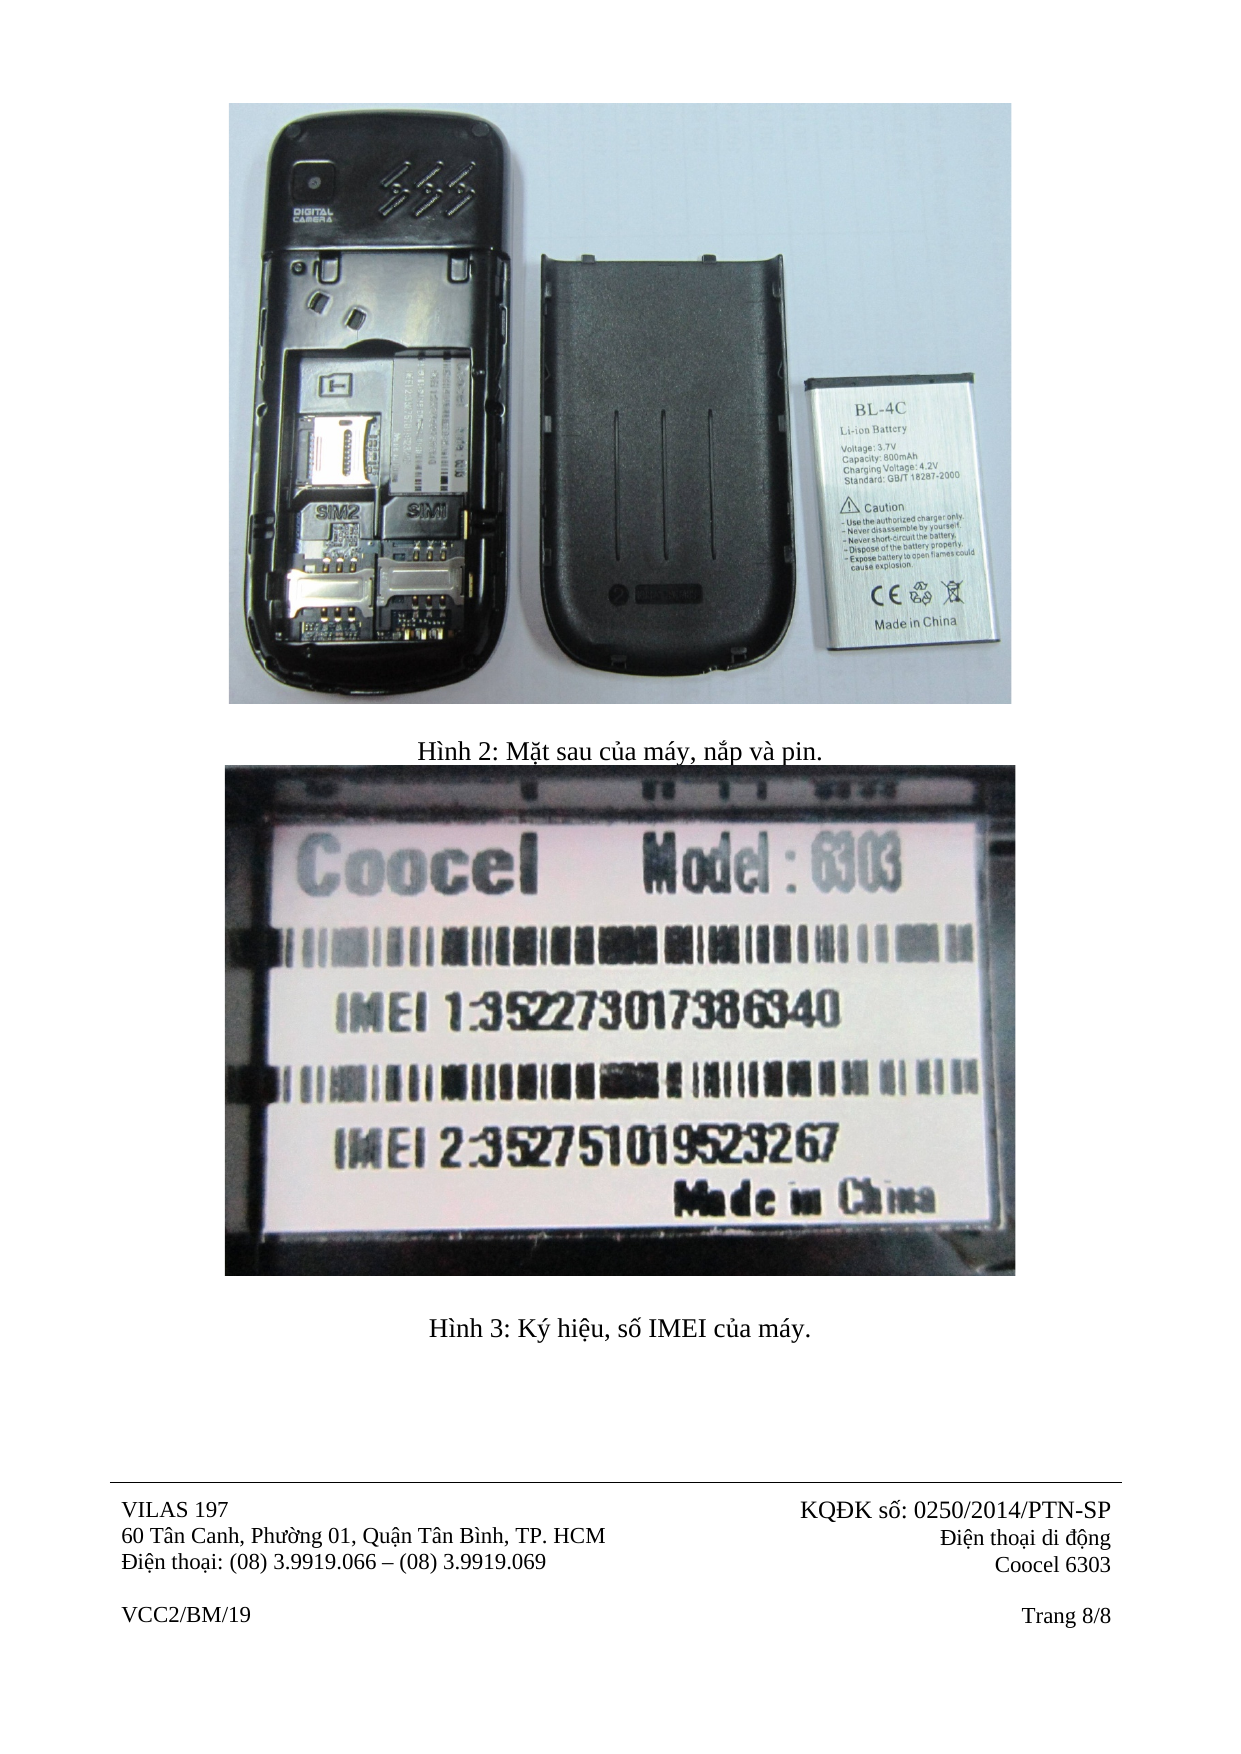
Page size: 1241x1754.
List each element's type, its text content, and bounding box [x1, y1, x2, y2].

picture [228, 103, 1012, 704]
text Hình 2: Mặt sau của máy, nắp và pin. [118, 734, 1122, 766]
picture [224, 765, 1016, 1276]
text Hình 3: Ký hiệu, số IMEI của máy. [118, 1313, 1122, 1344]
